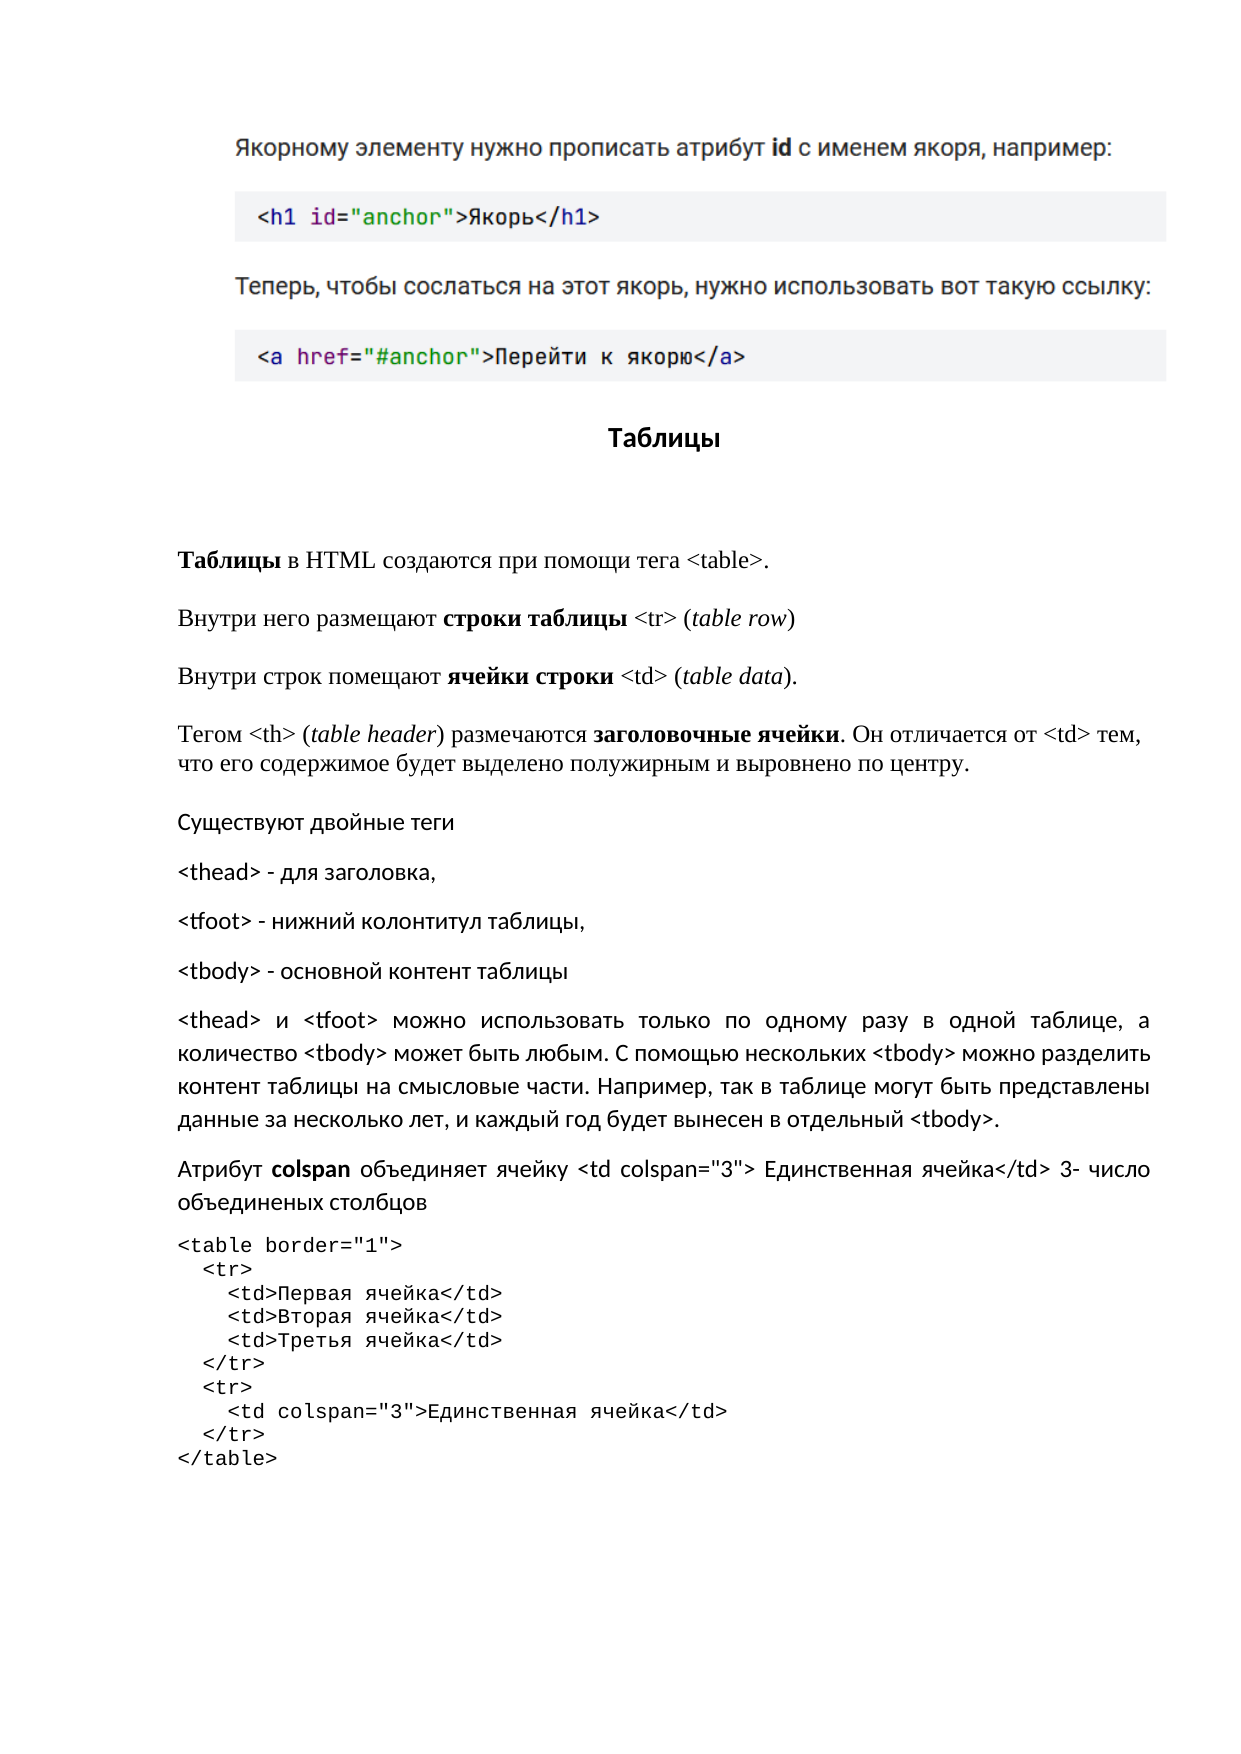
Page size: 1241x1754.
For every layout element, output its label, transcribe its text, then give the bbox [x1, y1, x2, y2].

text <td>Первая ячейка</td> [177, 1282, 1152, 1306]
text Существуют двойные теги [177, 806, 1152, 837]
text Тегом <th> (table header) размечаются заголовочные ячейки. Он отличается от <td> тем, что его содержимое будет выделено полужирным и выровнено по центру. [177, 719, 1152, 777]
text <tr> [177, 1259, 1152, 1282]
text Таблицы в HTML создаются при помощи тега <table>. [177, 546, 1152, 574]
text </tr> [177, 1353, 1152, 1377]
text <tbody> - основной контент таблицы [177, 955, 1152, 985]
text <td>Вторая ячейка</td> [177, 1306, 1152, 1330]
picture [192, 118, 1167, 390]
text Атрибут colspan объединяет ячейку <td colspan="3"> Единственная ячейка</td> 3- число объединеных столбцов [177, 1153, 1152, 1216]
text </tr> [177, 1424, 1152, 1448]
text <thead> и <tfoot> можно использовать только по одному разу в одной таблице, а количество <tbody> может быть любым. С помощью нескольких <tbody> можно разделить контент таблицы на смысловые части. Например, так в таблице могут быть представлены данные за несколько лет, и каждый год будет вынесен в отдельный <tbody>. [177, 1004, 1152, 1134]
text <tr> [177, 1377, 1152, 1401]
text <td>Третья ячейка</td> [177, 1330, 1152, 1353]
text <thead> - для заголовка, [177, 856, 1152, 886]
text </table> [177, 1448, 1152, 1472]
text <table border="1"> [177, 1235, 1152, 1259]
text Таблицы [177, 419, 1152, 454]
text <tfoot> - нижний колонтитул таблицы, [177, 905, 1152, 936]
text Внутри него размещают строки таблицы <tr> (table row) [177, 603, 1152, 632]
text <td colspan="3">Единственная ячейка</td> [177, 1401, 1152, 1424]
text Внутри строк помещают ячейки строки <td> (table data). [177, 661, 1152, 690]
